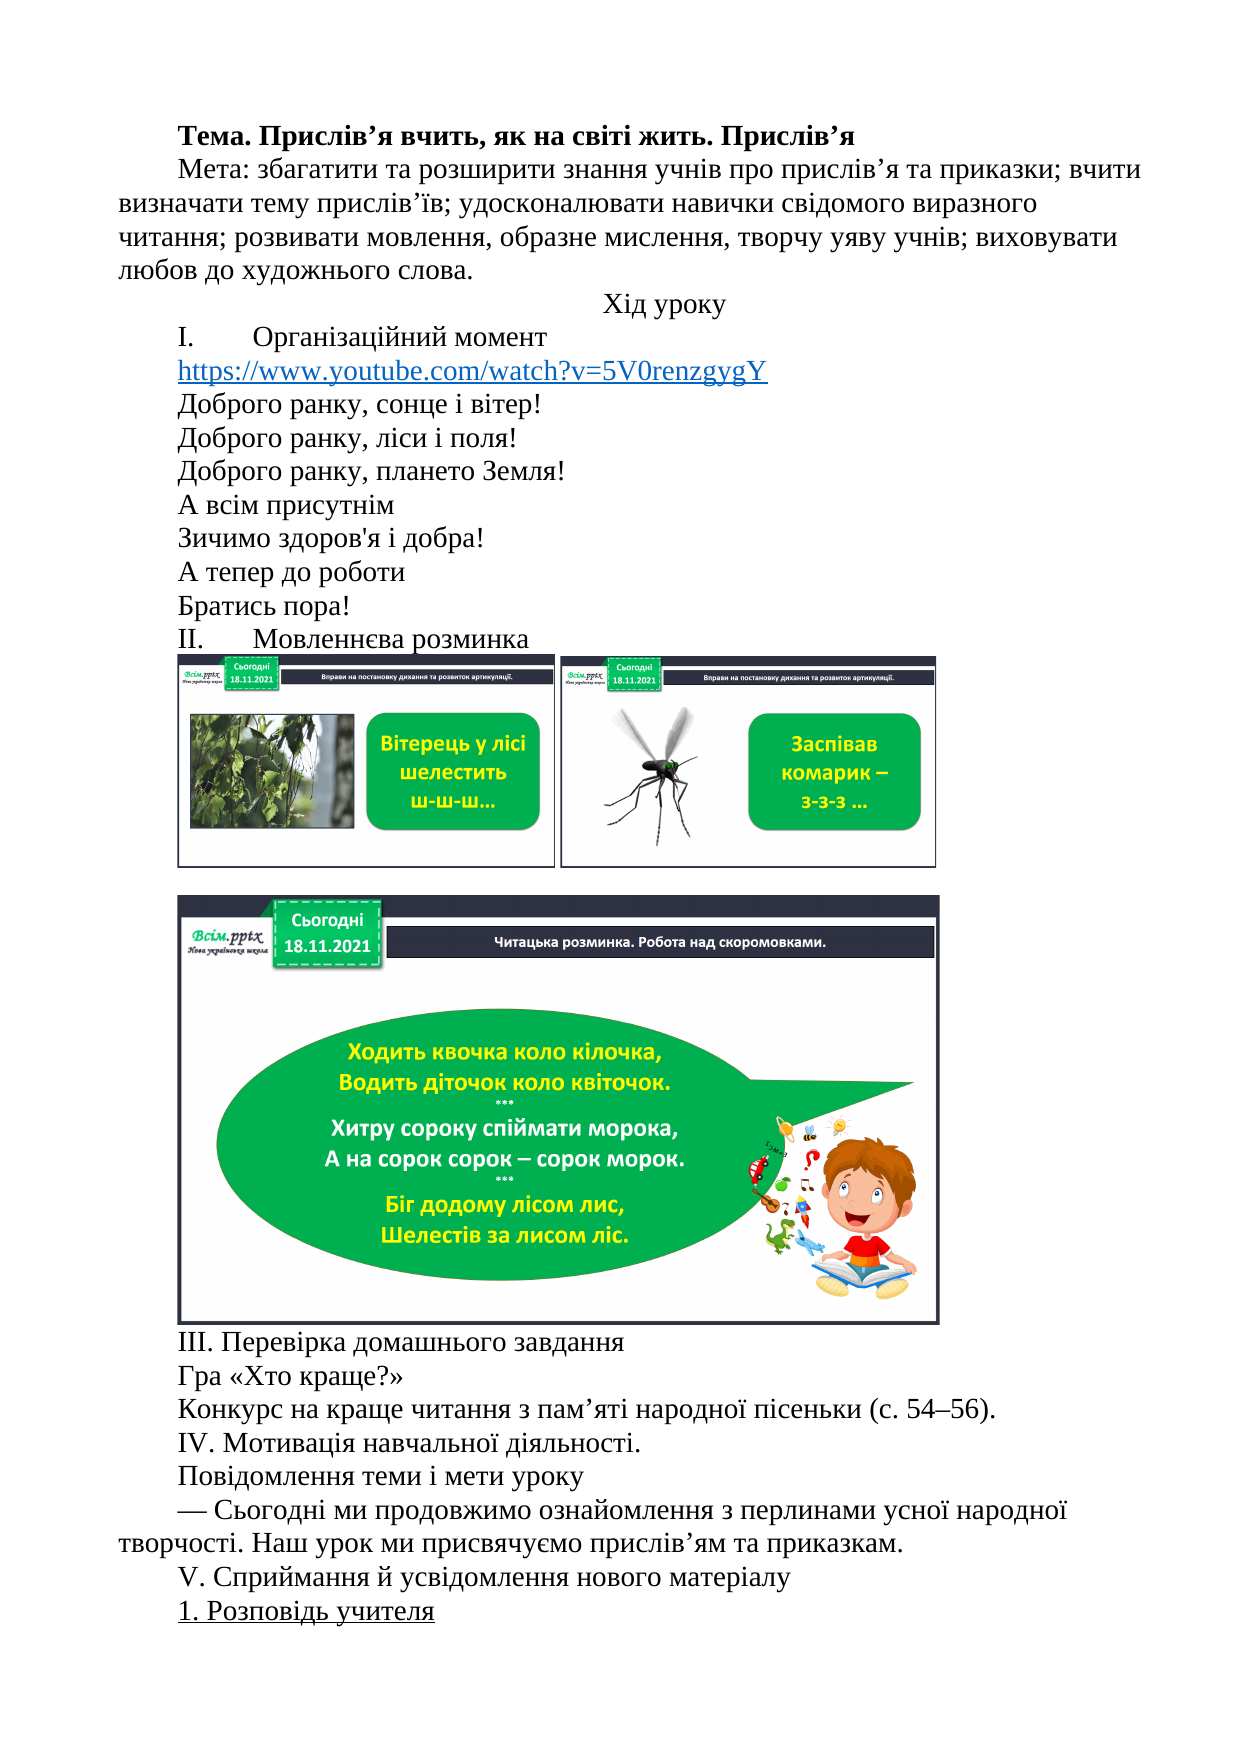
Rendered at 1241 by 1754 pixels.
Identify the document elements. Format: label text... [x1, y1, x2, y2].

picture [177, 654, 555, 868]
text Братись пора! [177, 588, 1152, 621]
text Хід уроку [118, 286, 1152, 319]
picture [560, 656, 937, 868]
list Мовленнєва розминка [177, 621, 1152, 655]
text https://www.youtube.com/watch?v=5V0renzgygY [177, 353, 1152, 386]
list Організаційний момент [177, 319, 1152, 353]
text А тепер до роботи [177, 554, 1152, 588]
text Тема. Прислів’я вчить, як на світі жить. Прислів’я [118, 118, 1152, 152]
text Повідомлення теми і мети уроку [118, 1458, 1152, 1492]
text IV. Мотивація навчальної діяльності. [118, 1425, 1152, 1458]
text Гра «Хто краще?» [118, 1358, 1152, 1391]
text А всім присутнім [177, 487, 1152, 521]
text V. Сприймання й усвідомлення нового матеріалу [118, 1559, 1152, 1593]
text — Сьогодні ми продовжимо ознайомлення з перлинами усної народної творчості. Наш урок ми присвячуємо прислів’ям та приказкам. [118, 1492, 1152, 1559]
text Зичимо здоров'я і добра! [177, 521, 1152, 554]
text Доброго ранку, плането Земля! [177, 453, 1152, 487]
text III. Перевірка домашнього завдання [118, 1324, 1152, 1358]
text Конкурс на краще читання з пам’яті народної пісеньки (с. 54–56). [118, 1391, 1152, 1425]
text Доброго ранку, ліси і поля! [177, 420, 1152, 453]
text Мета: збагатити та розширити знання учнів про прислів’я та приказки; вчити визначати тему прислів’їв; удосконалювати навички свідомого виразного читання; розвивати мовлення, образне мислення, творчу уяву учнів; виховувати любов до художнього слова. [118, 152, 1152, 286]
picture [177, 895, 940, 1325]
text 1. Розповідь учителя [118, 1593, 1152, 1626]
text Доброго ранку, сонце і вітер! [177, 386, 1152, 420]
